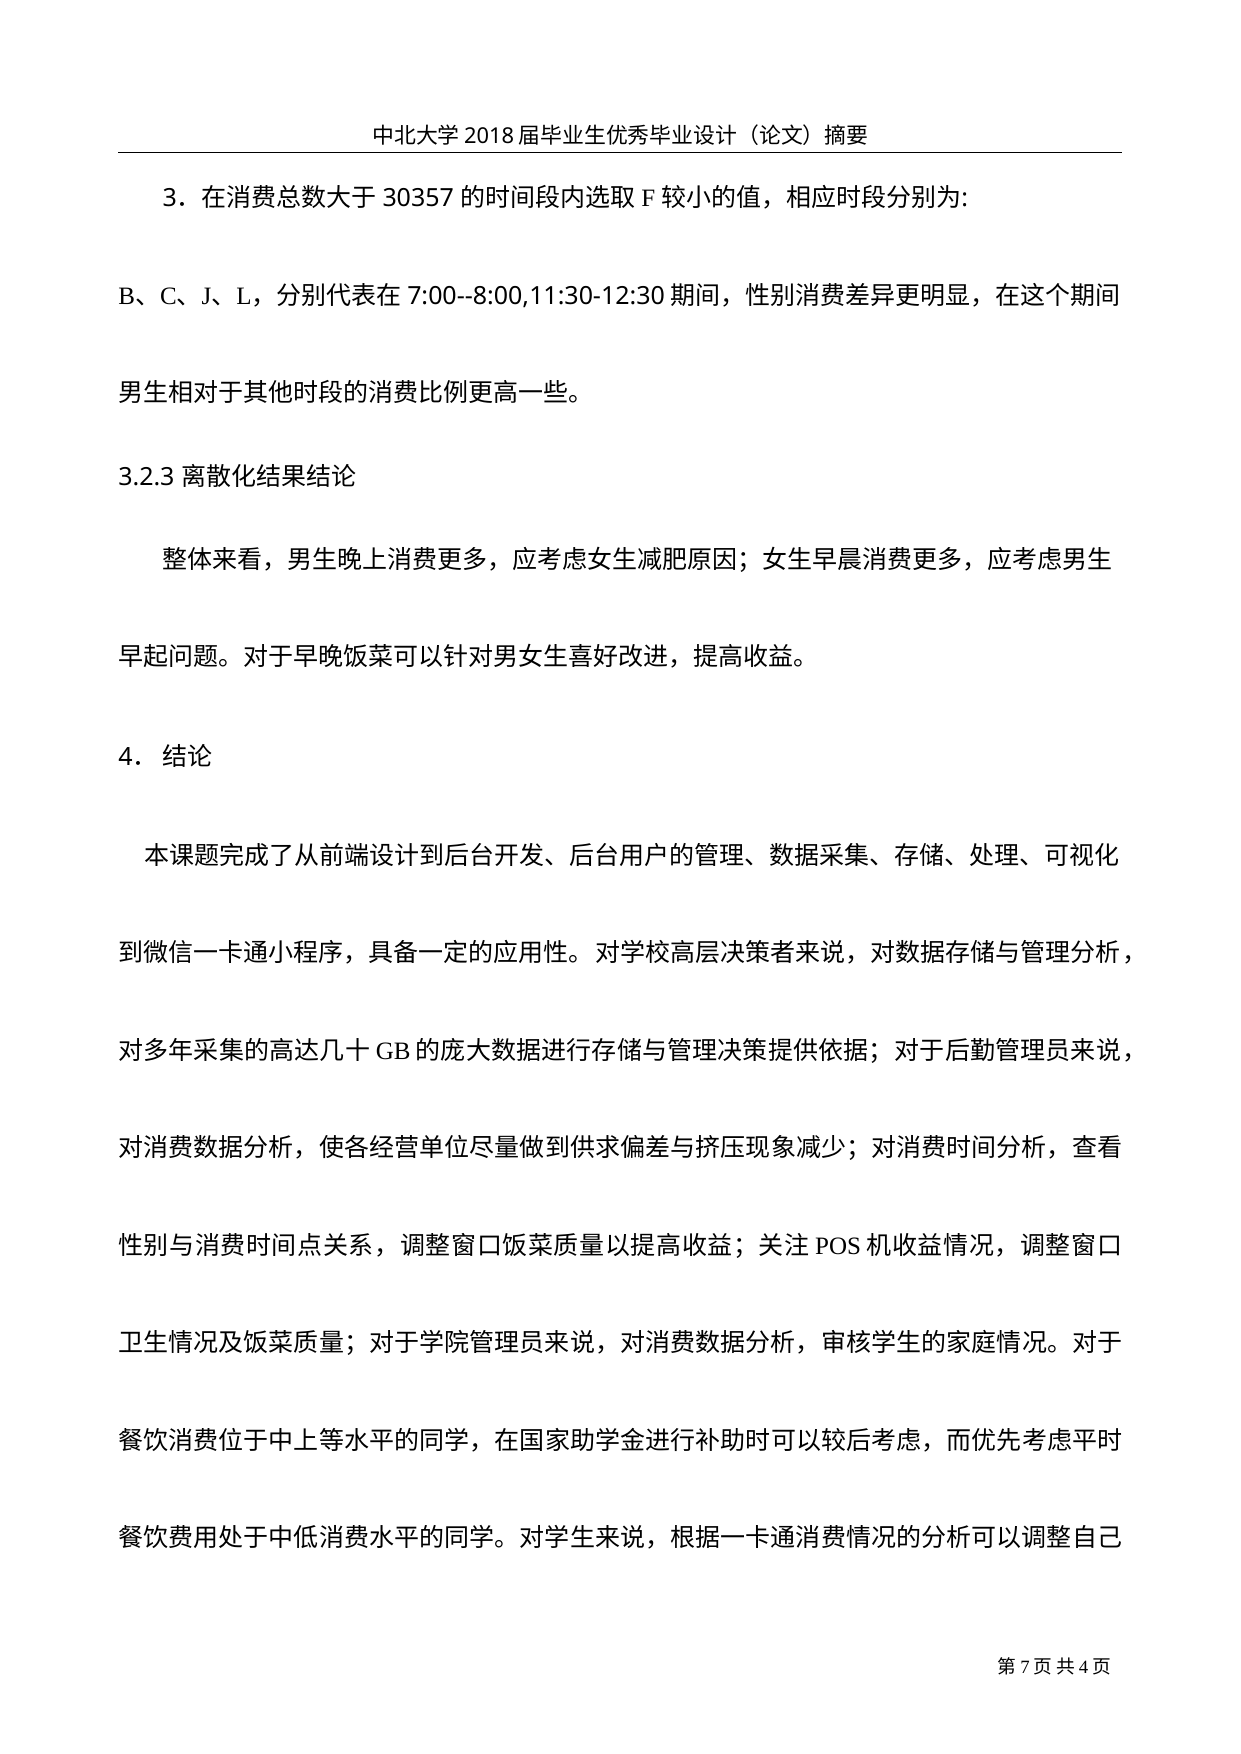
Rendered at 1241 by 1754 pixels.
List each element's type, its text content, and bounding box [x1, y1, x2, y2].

text 整体来看，男生晚上消费更多，应考虑女生减肥原因；女生早晨消费更多，应考虑男生早起问题。对于早晚饭菜可以针对男女生喜好改进，提高收益。 [118, 525, 1122, 687]
text 3．在消费总数大于 30357 的时间段内选取 F 较小的值，相应时段分别为:B、C、J、L，分别代表在 7:00--8:00,11:30-12:30期间，性别消费差异更明显，在这个期间男生相对于其他时段的消费比例更高一些。 [118, 163, 1122, 423]
list 结论 [118, 722, 1122, 787]
text 3.2.3 离散化结果结论 [118, 442, 1122, 507]
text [118, 821, 1122, 1568]
